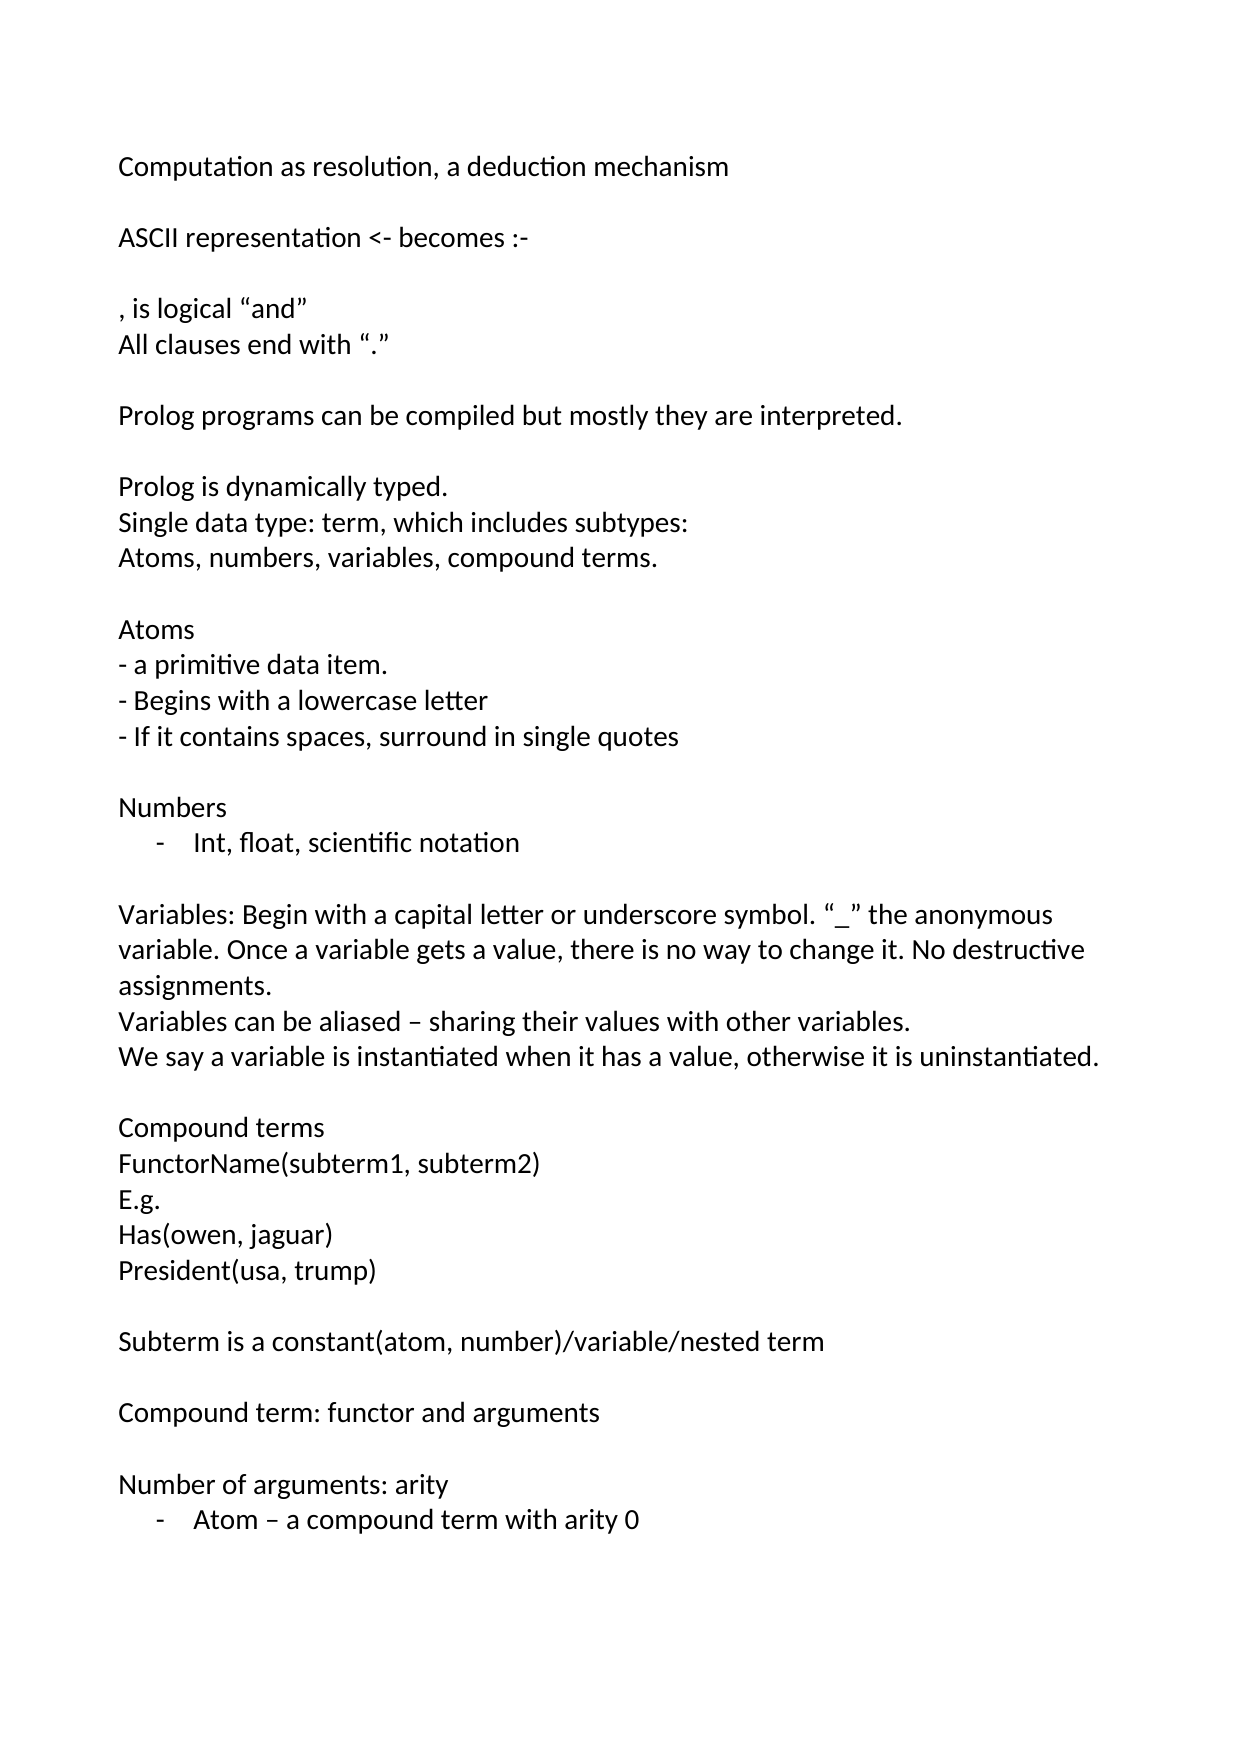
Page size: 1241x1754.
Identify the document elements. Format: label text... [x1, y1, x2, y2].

text Atoms, numbers, variables, compound terms. [118, 539, 1122, 575]
text All clauses end with “.” [118, 326, 1122, 361]
text Variables: Begin with a capital letter or underscore symbol. “_” the anonymous variable. Once a variable gets a value, there is no way to change it. No destructive assignments. [118, 896, 1122, 1003]
text Prolog is dynamically typed. [118, 468, 1122, 504]
text - Begins with a lowercase letter [118, 682, 1122, 718]
text Subterm is a constant(atom, number)/variable/nested term [118, 1323, 1122, 1359]
text - a primitive data item. [118, 646, 1122, 682]
text FunctorName(subterm1, subterm2) [118, 1145, 1122, 1181]
text Numbers [118, 789, 1122, 824]
text Compound terms [118, 1109, 1122, 1145]
text Computation as resolution, a deduction mechanism [118, 148, 1122, 183]
text Number of arguments: arity [118, 1466, 1122, 1501]
text Compound term: functor and arguments [118, 1394, 1122, 1430]
text E.g. [118, 1181, 1122, 1216]
text We say a variable is instantiated when it has a value, otherwise it is uninstantiated. [118, 1038, 1122, 1074]
list Int, float, scientific notation [156, 824, 1122, 860]
text Has(owen, jaguar) [118, 1216, 1122, 1252]
text , is logical “and” [118, 290, 1122, 326]
text Atoms [118, 611, 1122, 646]
list Atom – a compound term with arity 0 [156, 1501, 1122, 1537]
text President(usa, trump) [118, 1252, 1122, 1288]
text Single data type: term, which includes subtypes: [118, 504, 1122, 539]
text Variables can be aliased – sharing their values with other variables. [118, 1003, 1122, 1038]
text ASCII representation <- becomes :- [118, 219, 1122, 254]
text - If it contains spaces, surround in single quotes [118, 718, 1122, 753]
text Prolog programs can be compiled but mostly they are interpreted. [118, 397, 1122, 433]
